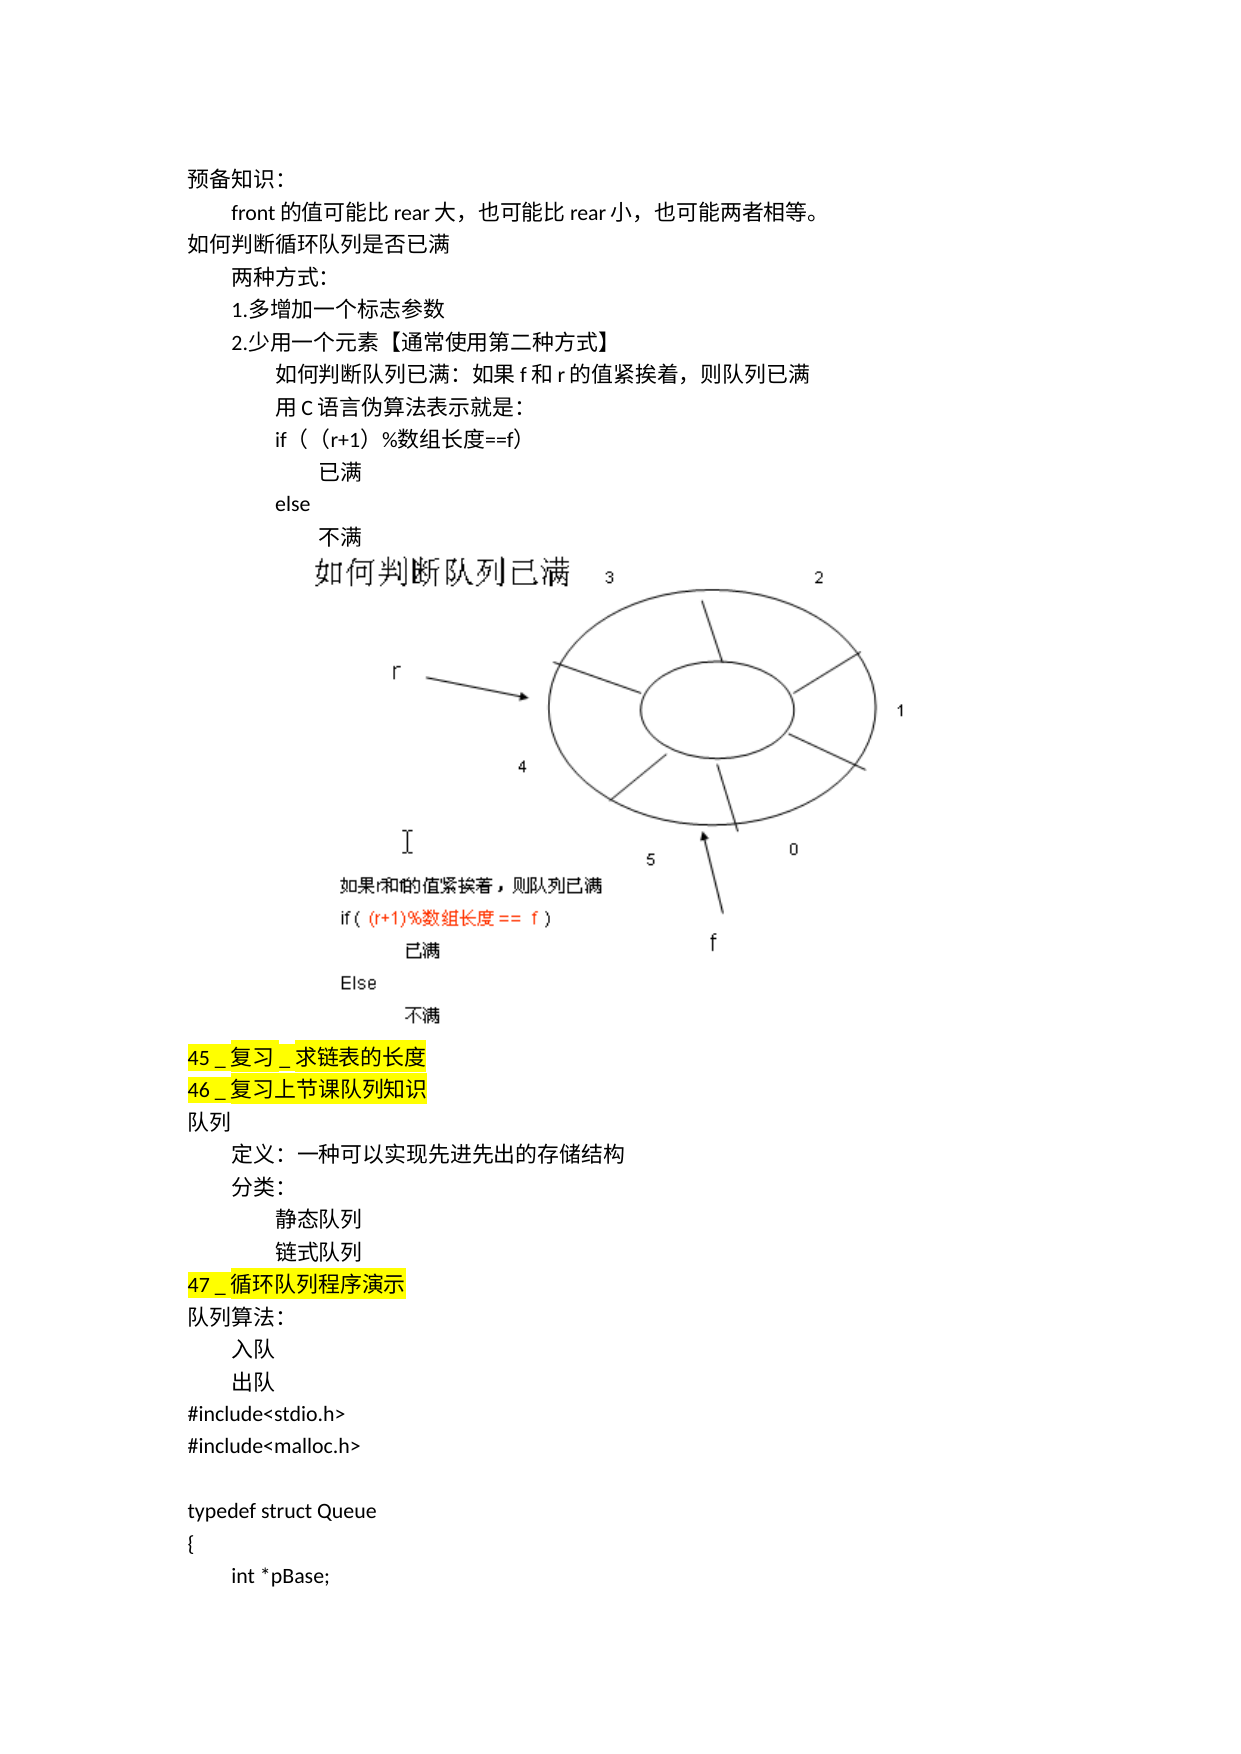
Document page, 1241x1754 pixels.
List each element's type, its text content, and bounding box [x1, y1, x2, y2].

text #include<malloc.h> [187, 1429, 1053, 1462]
text front的值可能比rear大，也可能比rear小，也可能两者相等。 [187, 194, 1053, 227]
text 出队 [187, 1364, 1053, 1397]
text else [187, 487, 1053, 519]
text 已满 [187, 454, 1053, 487]
text if（（r+1）%数组长度==f） [187, 422, 1053, 454]
text 1.多增加一个标志参数 [187, 292, 1053, 324]
text 队列 [187, 1104, 1053, 1137]
text 预备知识： [187, 162, 1053, 194]
text 不满 [187, 519, 1053, 552]
text typedef struct Queue [187, 1494, 1053, 1527]
text 45 _ 复习 _ 求链表的长度 [187, 1039, 1053, 1072]
text 2.少用一个元素【通常使用第二种方式】 [187, 324, 1053, 357]
text 如何判断队列已满：如果f和r的值紧挨着，则队列已满 [187, 357, 1053, 389]
picture [314, 552, 926, 1031]
text 入队 [187, 1332, 1053, 1364]
text #include<stdio.h> [187, 1397, 1053, 1429]
text 静态队列 [231, 1202, 1053, 1234]
text 两种方式： [187, 259, 1053, 292]
text 分类： [187, 1169, 1053, 1202]
text 定义：一种可以实现先进先出的存储结构 [187, 1137, 1053, 1169]
text 队列算法： [187, 1299, 1053, 1332]
text 如何判断循环队列是否已满 [187, 227, 1053, 259]
text 链式队列 [187, 1234, 1053, 1267]
text 46 _ 复习上节课队列知识 [187, 1072, 1053, 1104]
text int *pBase; [187, 1559, 1053, 1592]
text 用C语言伪算法表示就是： [187, 389, 1053, 422]
text 47 _ 循环队列程序演示 [187, 1267, 1053, 1299]
text { [187, 1527, 1053, 1559]
